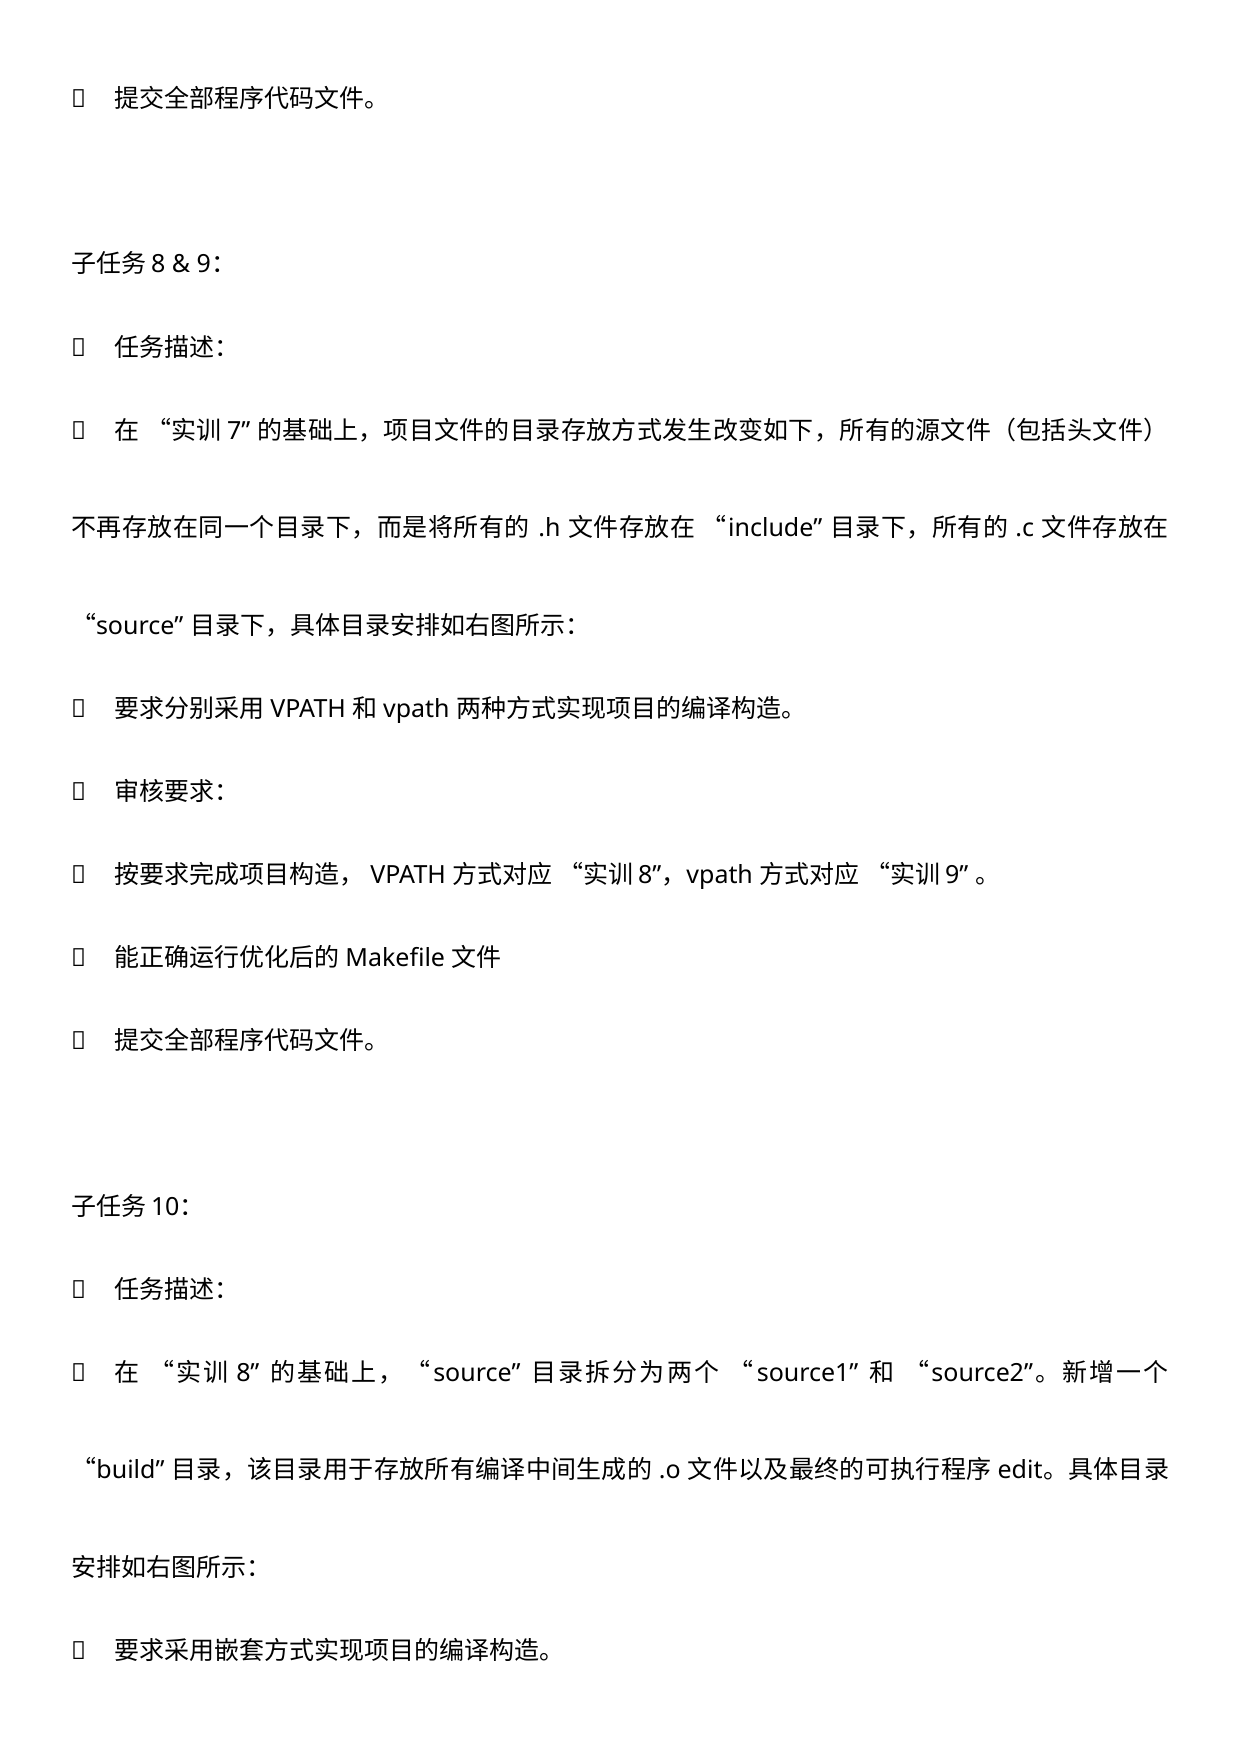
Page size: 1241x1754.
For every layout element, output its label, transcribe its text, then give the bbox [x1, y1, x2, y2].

text  任务描述： [71, 1255, 1169, 1320]
text  要求采用嵌套方式实现项目的编译构造。 [71, 1616, 1169, 1681]
text  审核要求： [71, 757, 1169, 822]
text  提交全部程序代码文件。 [71, 64, 1169, 129]
text  按要求完成项目构造， VPATH 方式对应 “实训8”，vpath 方式对应 “实训9” 。 [71, 840, 1169, 905]
text 子任务10： [71, 1172, 1169, 1237]
text  任务描述： [71, 313, 1169, 378]
text 子任务8 & 9： [71, 229, 1169, 294]
text  提交全部程序代码文件。 [71, 1006, 1169, 1071]
text  能正确运行优化后的 Makefile 文件 [71, 923, 1169, 988]
text  在 “实训7” 的基础上，项目文件的目录存放方式发生改变如下，所有的源文件（包括头文件）不再存放在同一个目录下，而是将所有的 .h 文件存放在 “include” 目录下，所有的 .c 文件存放在 “source” 目录下，具体目录安排如右图所示： [71, 396, 1169, 656]
text  在 “实训8” 的基础上，“source” 目录拆分为两个 “source1” 和 “source2”。新增一个 “build” 目录，该目录用于存放所有编译中间生成的 .o 文件以及最终的可执行程序 edit。具体目录安排如右图所示： [71, 1338, 1169, 1598]
text  要求分别采用 VPATH 和 vpath 两种方式实现项目的编译构造。 [71, 674, 1169, 739]
